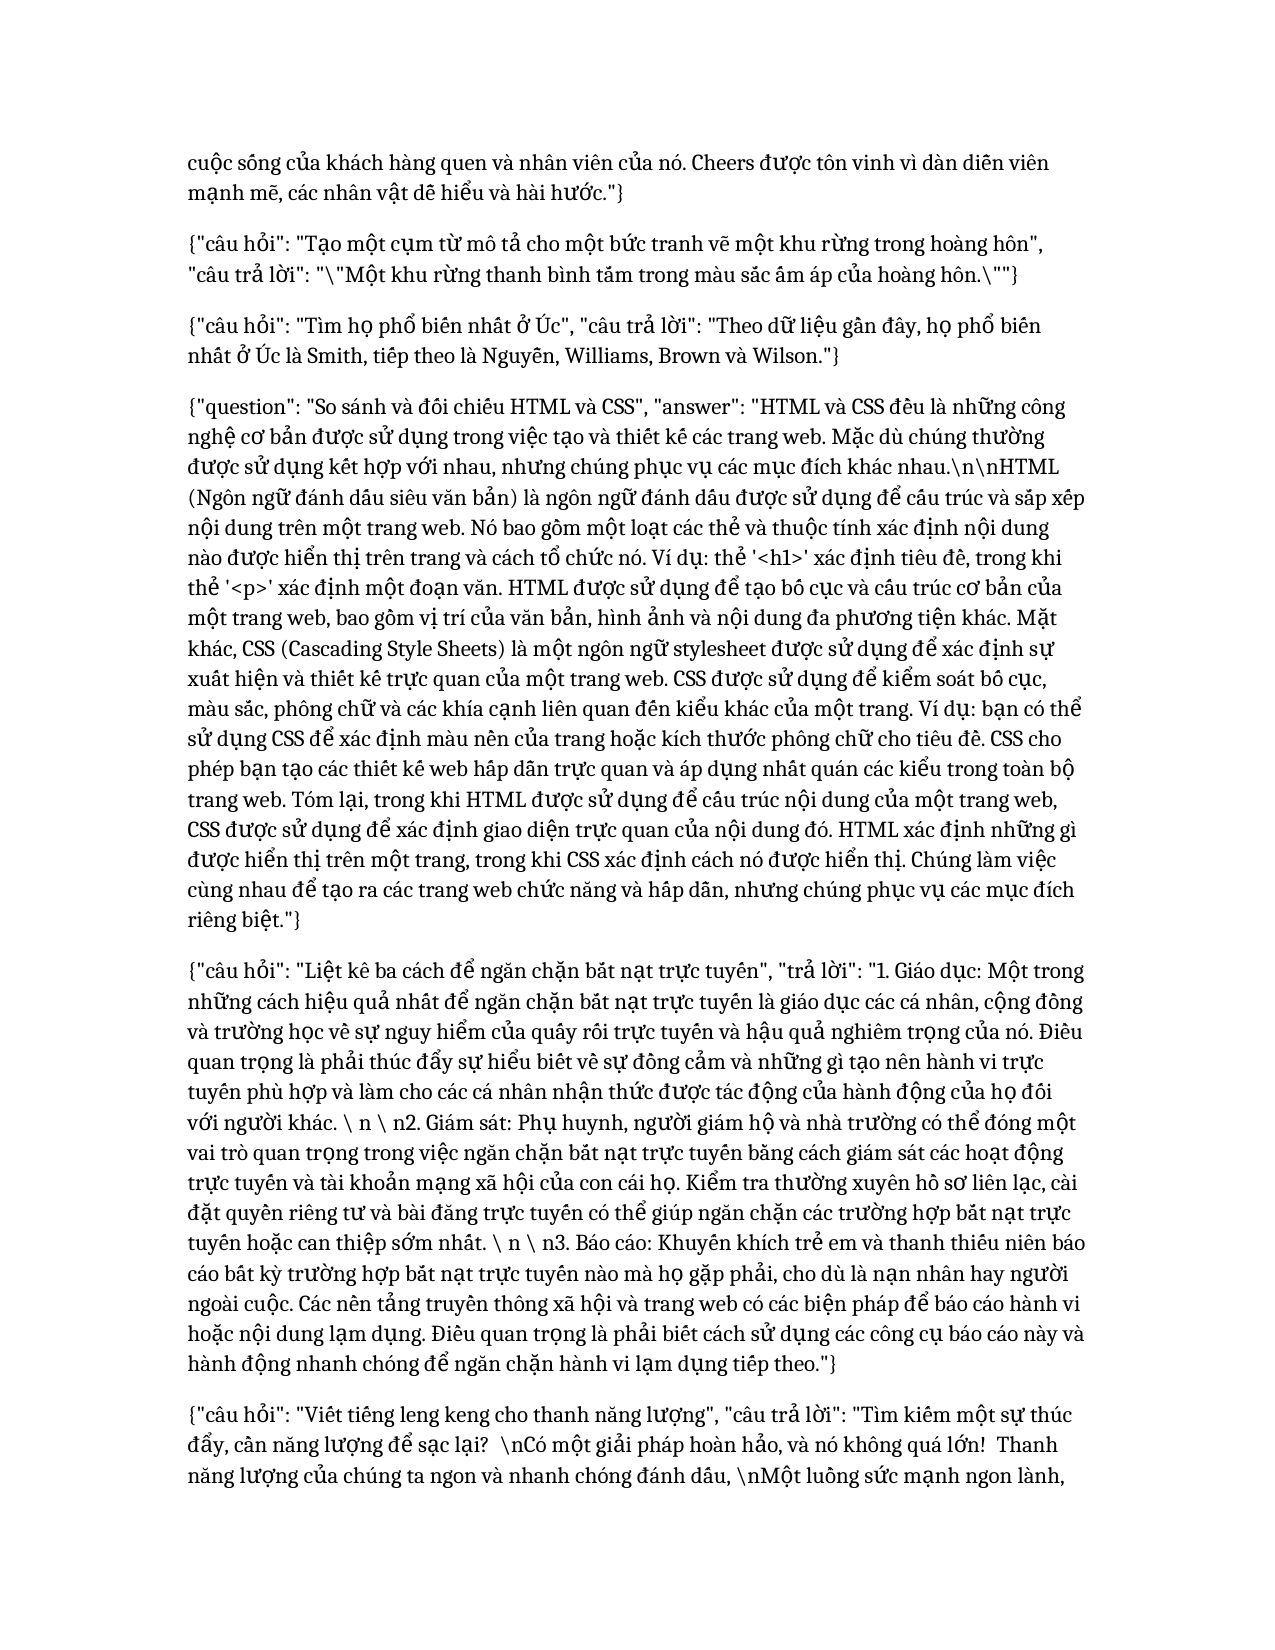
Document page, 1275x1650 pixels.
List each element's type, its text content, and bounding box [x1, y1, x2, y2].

text {"câu hỏi": "Liệt kê ba cách để ngăn chặn bắt nạt trực tuyến", "trả lời": "1. Giáo dục: Một trong những cách hiệu quả nhất để ngăn chặn bắt nạt trực tuyến là giáo dục các cá nhân, cộng đồng và trường học về sự nguy hiểm của quấy rối trực tuyến và hậu quả nghiêm trọng của nó. Điều quan trọng là phải thúc đẩy sự hiểu biết về sự đồng cảm và những gì tạo nên hành vi trực tuyến phù hợp và làm cho các cá nhân nhận thức được tác động của hành động của họ đối với người khác. \ n \ n2. Giám sát: Phụ huynh, người giám hộ và nhà trường có thể đóng một vai trò quan trọng trong việc ngăn chặn bắt nạt trực tuyến bằng cách giám sát các hoạt động trực tuyến và tài khoản mạng xã hội của con cái họ. Kiểm tra thường xuyên hồ sơ liên lạc, cài đặt quyền riêng tư và bài đăng trực tuyến có thể giúp ngăn chặn các trường hợp bắt nạt trực tuyến hoặc can thiệp sớm nhất. \ n \ n3. Báo cáo: Khuyến khích trẻ em và thanh thiếu niên báo cáo bất kỳ trường hợp bắt nạt trực tuyến nào mà họ gặp phải, cho dù là nạn nhân hay người ngoài cuộc. Các nền tảng truyền thông xã hội và trang web có các biện pháp để báo cáo hành vi hoặc nội dung lạm dụng. Điều quan trọng là phải biết cách sử dụng các công cụ báo cáo này và hành động nhanh chóng để ngăn chặn hành vi lạm dụng tiếp theo."} [187, 958, 1087, 1377]
text {"câu hỏi": "Tìm họ phổ biến nhất ở Úc", "câu trả lời": "Theo dữ liệu gần đây, họ phổ biến nhất ở Úc là Smith, tiếp theo là Nguyễn, Williams, Brown và Wilson."} [187, 312, 1087, 369]
text {"question": "So sánh và đối chiếu HTML và CSS", "answer": "HTML và CSS đều là những công nghệ cơ bản được sử dụng trong việc tạo và thiết kế các trang web. Mặc dù chúng thường được sử dụng kết hợp với nhau, nhưng chúng phục vụ các mục đích khác nhau.\n\nHTML (Ngôn ngữ đánh dấu siêu văn bản) là ngôn ngữ đánh dấu được sử dụng để cấu trúc và sắp xếp nội dung trên một trang web. Nó bao gồm một loạt các thẻ và thuộc tính xác định nội dung nào được hiển thị trên trang và cách tổ chức nó. Ví dụ: thẻ '<h1>' xác định tiêu đề, trong khi thẻ '<p>' xác định một đoạn văn. HTML được sử dụng để tạo bố cục và cấu trúc cơ bản của một trang web, bao gồm vị trí của văn bản, hình ảnh và nội dung đa phương tiện khác. Mặt khác, CSS (Cascading Style Sheets) là một ngôn ngữ stylesheet được sử dụng để xác định sự xuất hiện và thiết kế trực quan của một trang web. CSS được sử dụng để kiểm soát bố cục, màu sắc, phông chữ và các khía cạnh liên quan đến kiểu khác của một trang. Ví dụ: bạn có thể sử dụng CSS để xác định màu nền của trang hoặc kích thước phông chữ cho tiêu đề. CSS cho phép bạn tạo các thiết kế web hấp dẫn trực quan và áp dụng nhất quán các kiểu trong toàn bộ trang web. Tóm lại, trong khi HTML được sử dụng để cấu trúc nội dung của một trang web, CSS được sử dụng để xác định giao diện trực quan của nội dung đó. HTML xác định những gì được hiển thị trên một trang, trong khi CSS xác định cách nó được hiển thị. Chúng làm việc cùng nhau để tạo ra các trang web chức năng và hấp dẫn, nhưng chúng phục vụ các mục đích riêng biệt."} [187, 394, 1087, 934]
text {"câu hỏi": "Tạo một cụm từ mô tả cho một bức tranh vẽ một khu rừng trong hoàng hôn", "câu trả lời": "\"Một khu rừng thanh bình tắm trong màu sắc ấm áp của hoàng hôn.\""} [187, 231, 1087, 288]
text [187, 1402, 1087, 1489]
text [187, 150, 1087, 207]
